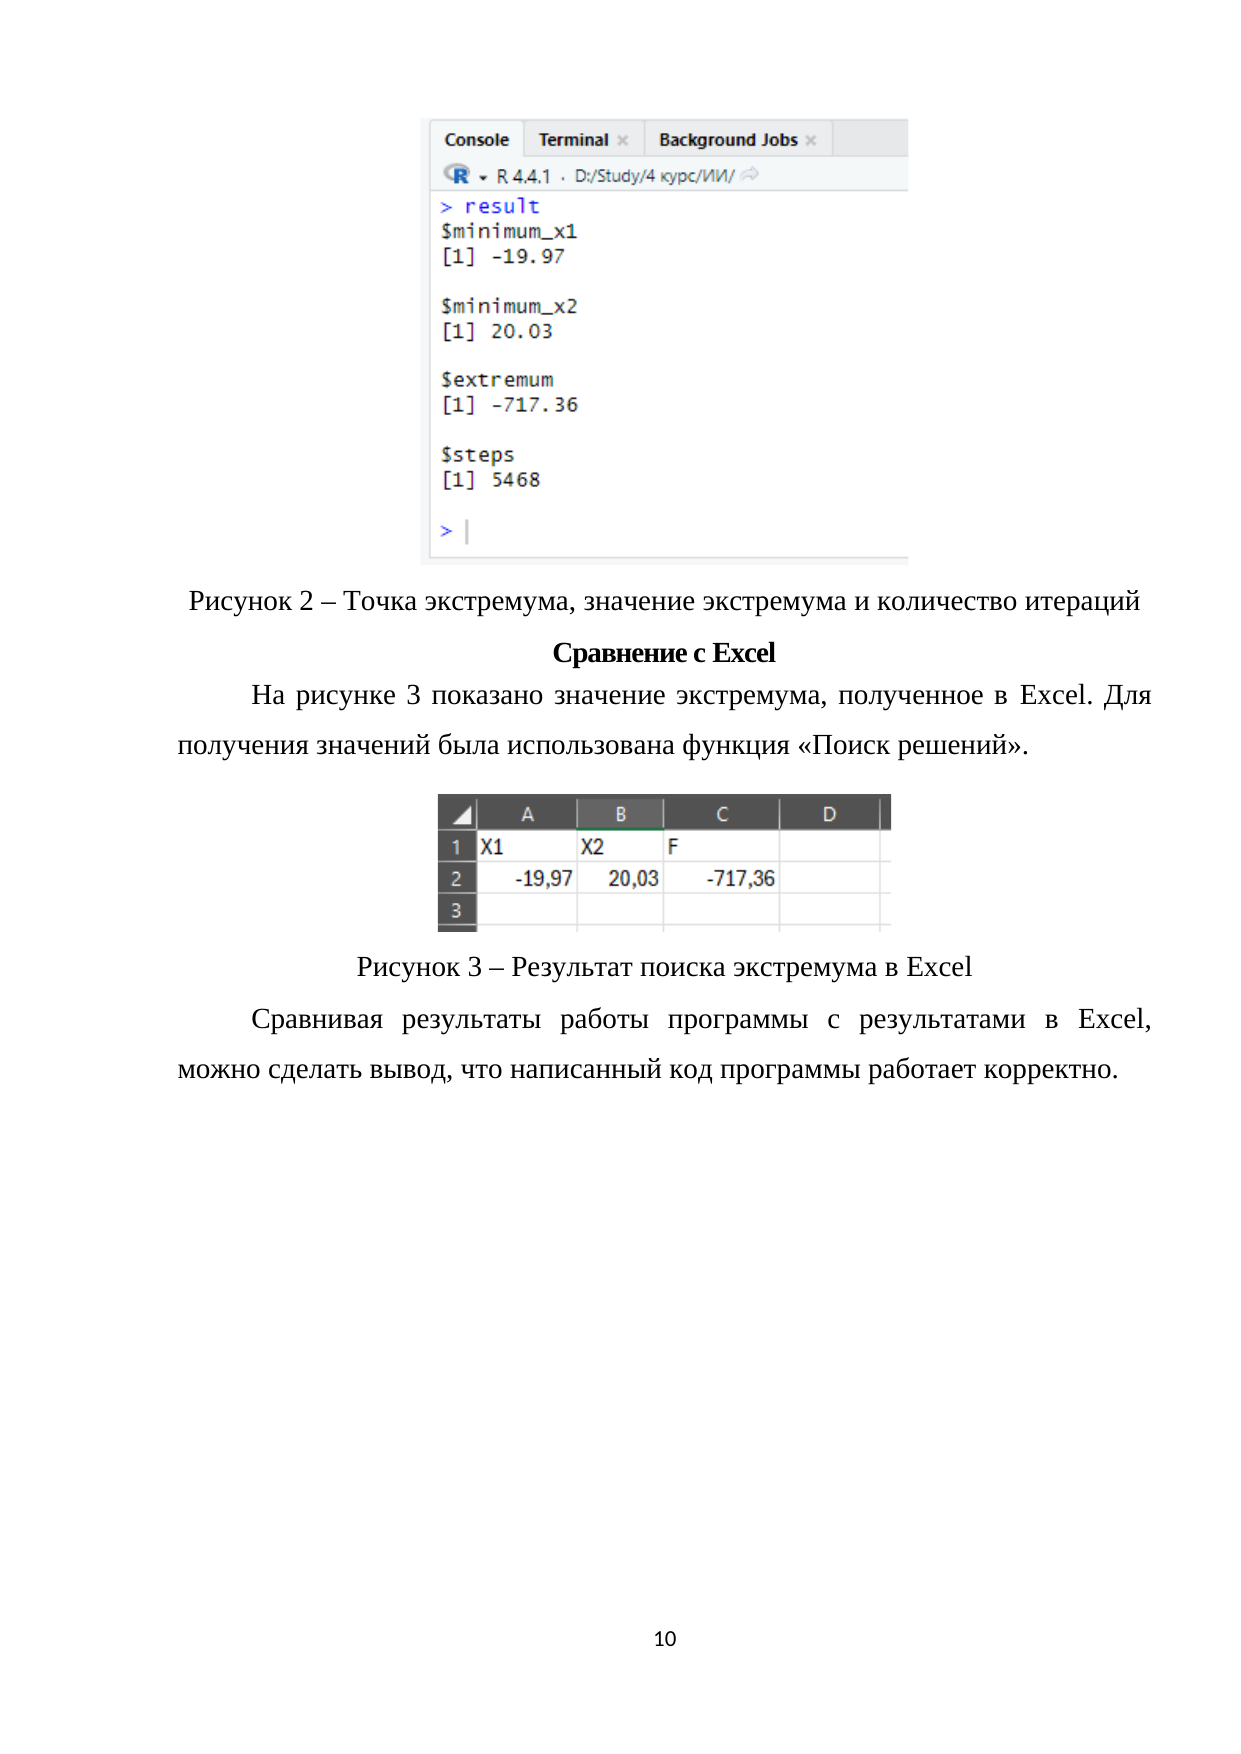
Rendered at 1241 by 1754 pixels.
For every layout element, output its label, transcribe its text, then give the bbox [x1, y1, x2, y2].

picture [420, 118, 909, 565]
title Сравнение с Excel [177, 635, 1152, 668]
text На рисунке 3 показано значение экстремума, полученное в Excel. Для получения значений была использована функция «Поиск решений». [177, 677, 1152, 761]
text Рисунок 3 – Результат поиска экстремума в Excel [177, 949, 1152, 983]
picture [437, 794, 892, 932]
text Рисунок 2 – Точка экстремума, значение экстремума и количество итераций [177, 583, 1152, 617]
text Сравнивая результаты работы программы с результатами в Excel, можно сделать вывод, что написанный код программы работает корректно. [177, 1001, 1152, 1085]
